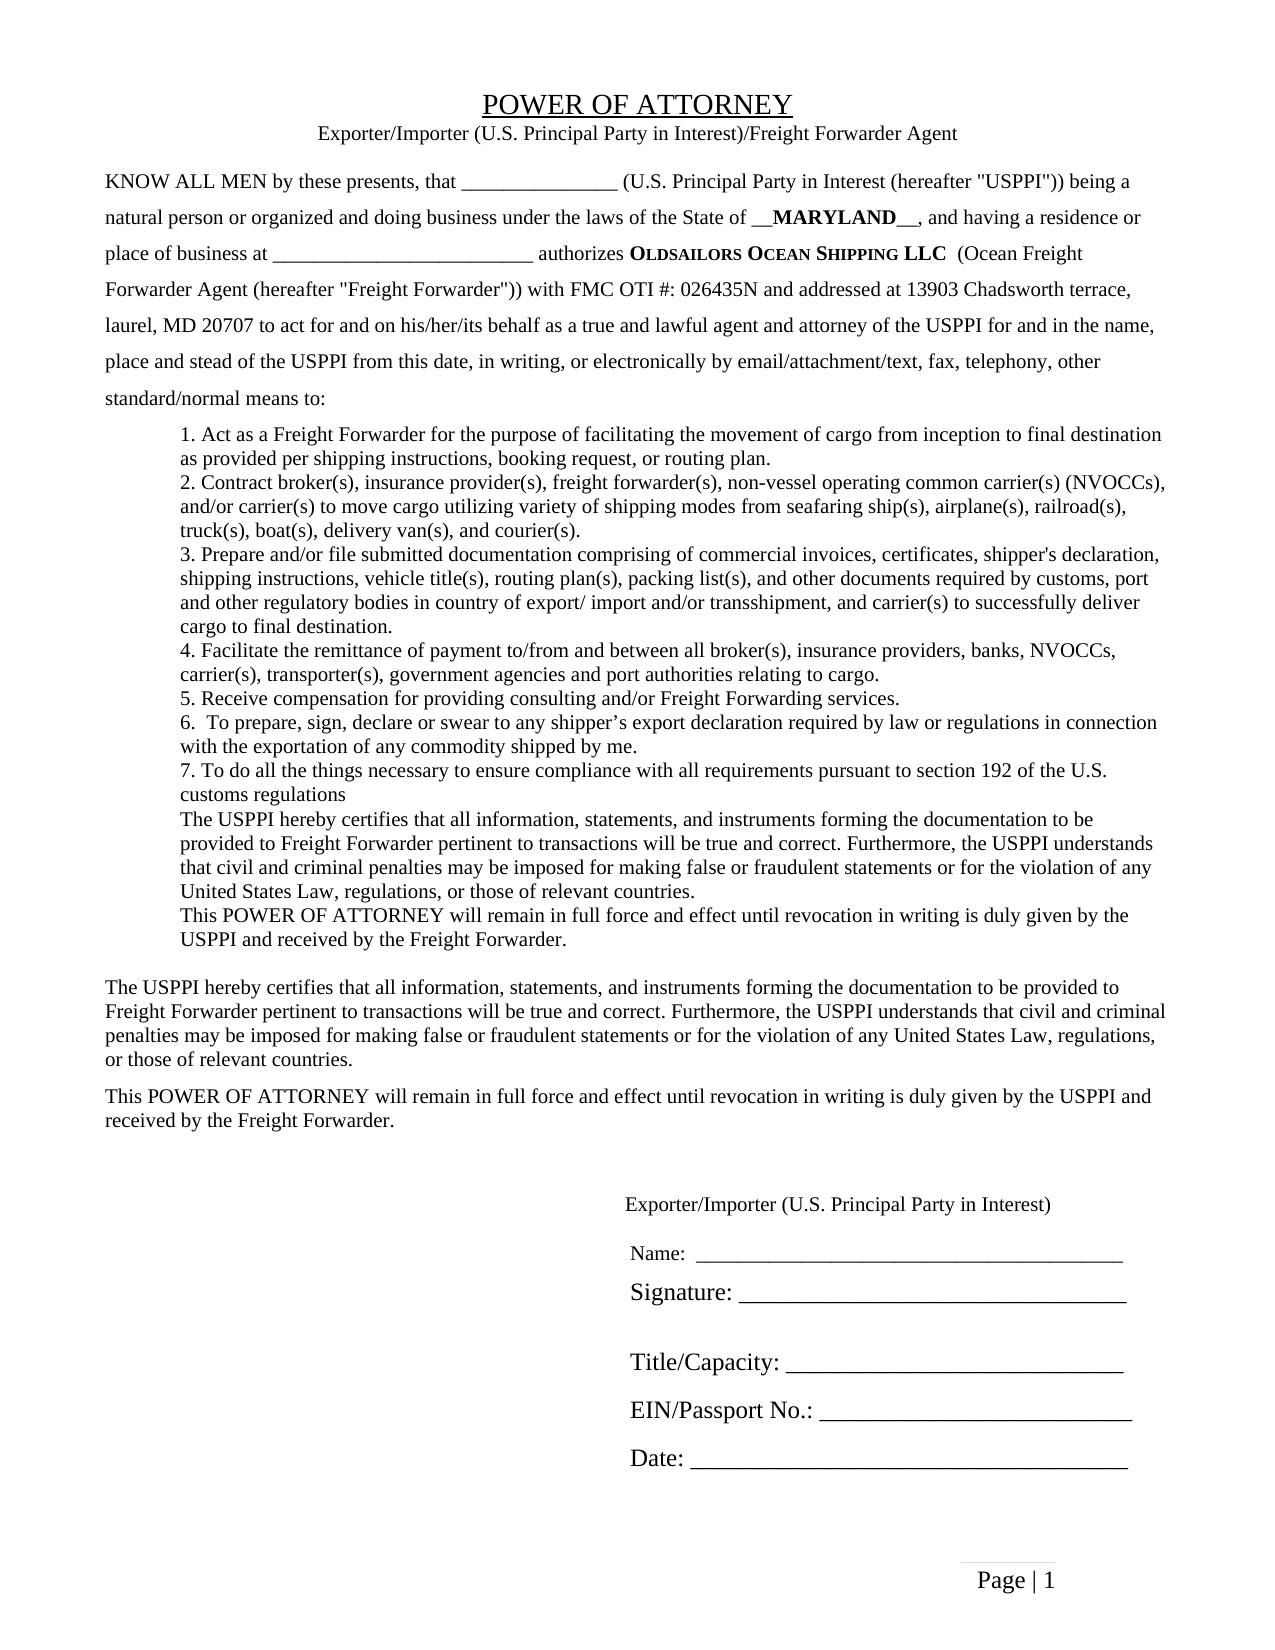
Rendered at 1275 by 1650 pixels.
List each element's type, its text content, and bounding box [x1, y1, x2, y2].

text Name: _________________________________________ [105, 1241, 1170, 1264]
text This power of attorney will remain in full force and effect until revocation in writing is duly given by the USPPI and received by the Freight Forwarder. [105, 1084, 1170, 1132]
text Know all men by these presents, that _______________ (U.S. Principal Party in Interest (hereafter "USPPI")) being a natural person or organized and doing business under the laws of the State of __Maryland__, and having a residence or place of business at _________________________ authorizes Oldsailors Ocean Shipping LLC (Ocean Freight Forwarder Agent (hereafter "Freight Forwarder")) with FMC Oti #: 026435N and addressed at 13903 Chadsworth terrace, laurel, MD 20707 to act for and on his/her/its behalf as a true and lawful agent and attorney of the USPPI for and in the name, place and stead of the USPPI from this date, in writing, or electronically by email/attachment/text, fax, telephony, other standard/normal means to: [105, 169, 1170, 409]
text Exporter/Importer (U.S. Principal Party in Interest) [105, 1192, 1170, 1216]
text Date: ___________________________________ [105, 1443, 1170, 1472]
list 6. To prepare, sign, declare or swear to any shipper’s export declaration required by law or regulations in connection with the exportation of any commodity shipped by me. [180, 710, 1170, 758]
list This POWER OF ATTORNEY will remain in full force and effect until revocation in writing is duly given by the USPPI and received by the Freight Forwarder. [180, 903, 1170, 951]
text Exporter/Importer (U.S. Principal Party in Interest)/Freight Forwarder Agent [105, 121, 1170, 145]
text Power of Attorney [105, 87, 1170, 121]
text Signature: _______________________________ [105, 1277, 1170, 1306]
list 5. Receive compensation for providing consulting and/or Freight Forwarding services. [180, 686, 1170, 710]
list 2. Contract broker(s), insurance provider(s), freight forwarder(s), non-vessel operating common carrier(s) (NVOCCs), and/or carrier(s) to move cargo utilizing variety of shipping modes from seafaring ship(s), airplane(s), railroad(s), truck(s), boat(s), delivery van(s), and courier(s). [180, 469, 1170, 542]
text Title/Capacity: ___________________________ [105, 1347, 1170, 1376]
list 1. Act as a Freight Forwarder for the purpose of facilitating the movement of cargo from inception to final destination as provided per shipping instructions, booking request, or routing plan. [180, 421, 1170, 469]
list 7. To do all the things necessary to ensure compliance with all requirements pursuant to section 192 of the U.S. customs regulations [180, 758, 1170, 806]
list The USPPI hereby certifies that all information, statements, and instruments forming the documentation to be provided to Freight Forwarder pertinent to transactions will be true and correct. Furthermore, the USPPI understands that civil and criminal penalties may be imposed for making false or fraudulent statements or for the violation of any United States Law, regulations, or those of relevant countries. [105, 975, 1170, 1071]
text EIN/Passport No.: _________________________ [105, 1395, 1170, 1424]
list 4. Facilitate the remittance of payment to/from and between all broker(s), insurance providers, banks, NVOCCs, carrier(s), transporter(s), government agencies and port authorities relating to cargo. [180, 638, 1170, 686]
list 3. Prepare and/or file submitted documentation comprising of commercial invoices, certificates, shipper's declaration, shipping instructions, vehicle title(s), routing plan(s), packing list(s), and other documents required by customs, port and other regulatory bodies in country of export/ import and/or transshipment, and carrier(s) to successfully deliver cargo to final destination. [180, 542, 1170, 638]
list The USPPI hereby certifies that all information, statements, and instruments forming the documentation to be provided to Freight Forwarder pertinent to transactions will be true and correct. Furthermore, the USPPI understands that civil and criminal penalties may be imposed for making false or fraudulent statements or for the violation of any United States Law, regulations, or those of relevant countries. [180, 806, 1170, 903]
